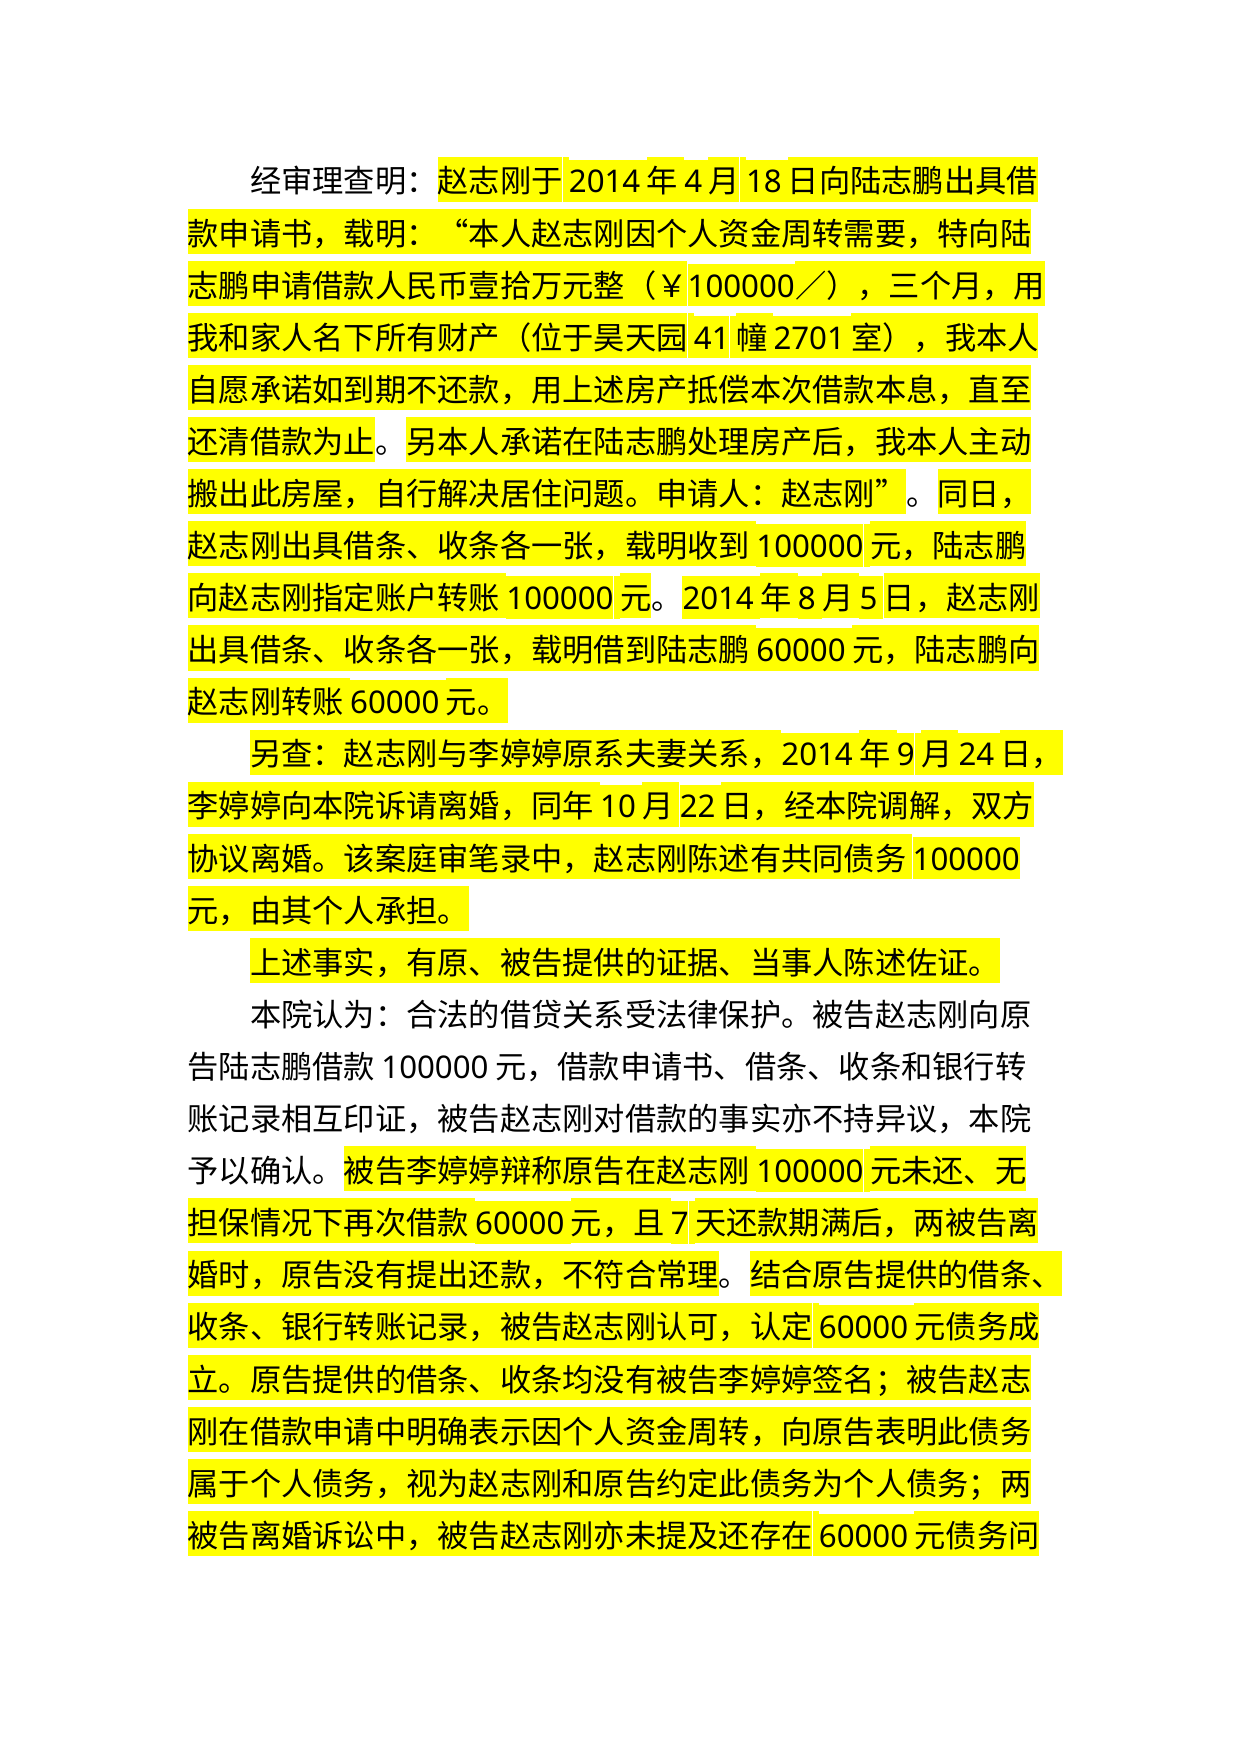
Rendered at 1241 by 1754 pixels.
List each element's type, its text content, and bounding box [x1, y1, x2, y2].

text 经审理查明：赵志刚于2014年4月18日向陆志鹏出具借款申请书，载明：“本人赵志刚因个人资金周转需要，特向陆志鹏申请借款人民币壹拾万元整（￥100000／），三个月，用我和家人名下所有财产（位于昊天园41幢2701室），我本人自愿承诺如到期不还款，用上述房产抵偿本次借款本息，直至还清借款为止。另本人承诺在陆志鹏处理房产后，我本人主动搬出此房屋，自行解决居住问题。申请人：赵志刚”。同日，赵志刚出具借条、收条各一张，载明收到100000元，陆志鹏向赵志刚指定账户转账100000元。2014年8月5日，赵志刚出具借条、收条各一张，载明借到陆志鹏60000元，陆志鹏向赵志刚转账60000元。 [187, 150, 1053, 723]
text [187, 983, 1053, 1556]
text 上述事实，有原、被告提供的证据、当事人陈述佐证。 [187, 931, 1053, 983]
text 另查：赵志刚与李婷婷原系夫妻关系，2014年9月24日，李婷婷向本院诉请离婚，同年10月22日，经本院调解，双方协议离婚。该案庭审笔录中，赵志刚陈述有共同债务100000元，由其个人承担。 [187, 723, 1053, 931]
